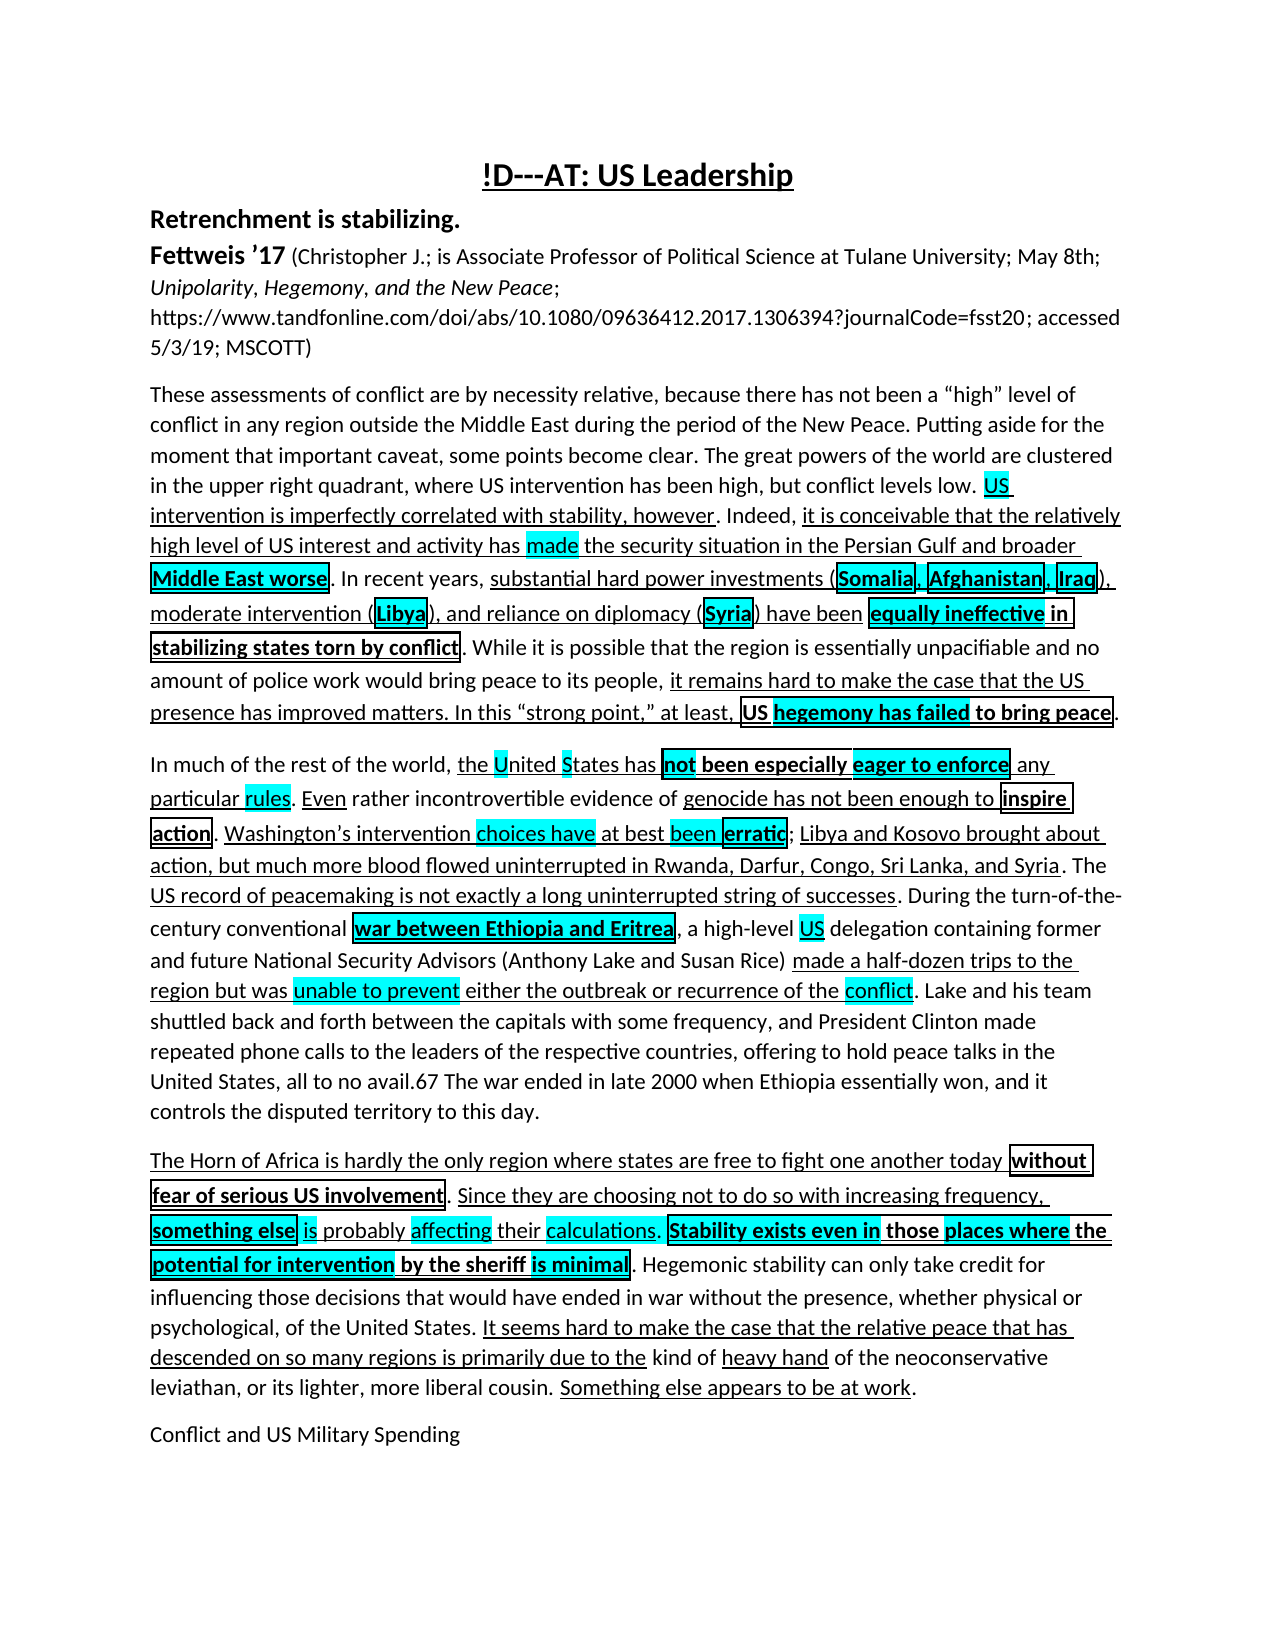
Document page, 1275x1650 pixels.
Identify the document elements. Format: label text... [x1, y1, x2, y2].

subtitle !D---AT: US Leadership [150, 154, 1125, 195]
text Conflict and US Military Spending [150, 1420, 1125, 1448]
text In much of the rest of the world, the United States has not been especially eager to enforce any particular rules. Even rather incontrovertible evidence of genocide has not been enough to inspire action. Washington’s intervention choices have at best been erratic; Libya and Kosovo brought about action, but much more blood flowed uninterrupted in Rwanda, Darfur, Congo, Sri Lanka, and Syria. The US record of peacemaking is not exactly a long uninterrupted string of successes. During the turn-of-the-century conventional war between Ethiopia and Eritrea, a high-level US delegation containing former and future National Security Advisors (Anthony Lake and Susan Rice) made a half-dozen trips to the region but was unable to prevent either the outbreak or recurrence of the conflict. Lake and his team shuttled back and forth between the capitals with some frequency, and President Clinton made repeated phone calls to the leaders of the respective countries, offering to hold peace talks in the United States, all to no avail.67 The war ended in late 2000 when Ethiopia essentially won, and it controls the disputed territory to this day. [150, 748, 1125, 1126]
text The Horn of Africa is hardly the only region where states are free to fight one another today without fear of serious US involvement. Since they are choosing not to do so with increasing frequency, something else is probably affecting their calculations. Stability exists even in those places where the potential for intervention by the sheriff is minimal. Hegemonic stability can only take credit for influencing those decisions that would have ended in war without the presence, whether physical or psychological, of the United States. It seems hard to make the case that the relative peace that has descended on so many regions is primarily due to the kind of heavy hand of the neoconservative leviathan, or its lighter, more liberal cousin. Something else appears to be at work. [150, 1144, 1125, 1401]
text Fettweis ’17 (Christopher J.; is Associate Professor of Political Science at Tulane University; May 8th; Unipolarity, Hegemony, and the New Peace; https://www.tandfonline.com/doi/abs/10.1080/09636412.2017.1306394?journalCode=fsst20; accessed 5/3/19; MSCOTT) [150, 238, 1125, 362]
subtitle Retrenchment is stabilizing. [150, 202, 1125, 235]
text These assessments of conflict are by necessity relative, because there has not been a “high” level of conflict in any region outside the Middle East during the period of the New Peace. Putting aside for the moment that important caveat, some points become clear. The great powers of the world are clustered in the upper right quadrant, where US intervention has been high, but conflict levels low. US intervention is imperfectly correlated with stability, however. Indeed, it is conceivable that the relatively high level of US interest and activity has made the security situation in the Persian Gulf and broader Middle East worse. In recent years, substantial hard power investments (Somalia, Afghanistan, Iraq), moderate intervention (Libya), and reliance on diplomacy (Syria) have been equally ineffective in stabilizing states torn by conflict. While it is possible that the region is essentially unpacifiable and no amount of police work would bring peace to its people, it remains hard to make the case that the US presence has improved matters. In this “strong point,” at least, US hegemony has failed to bring peace. [150, 380, 1125, 728]
